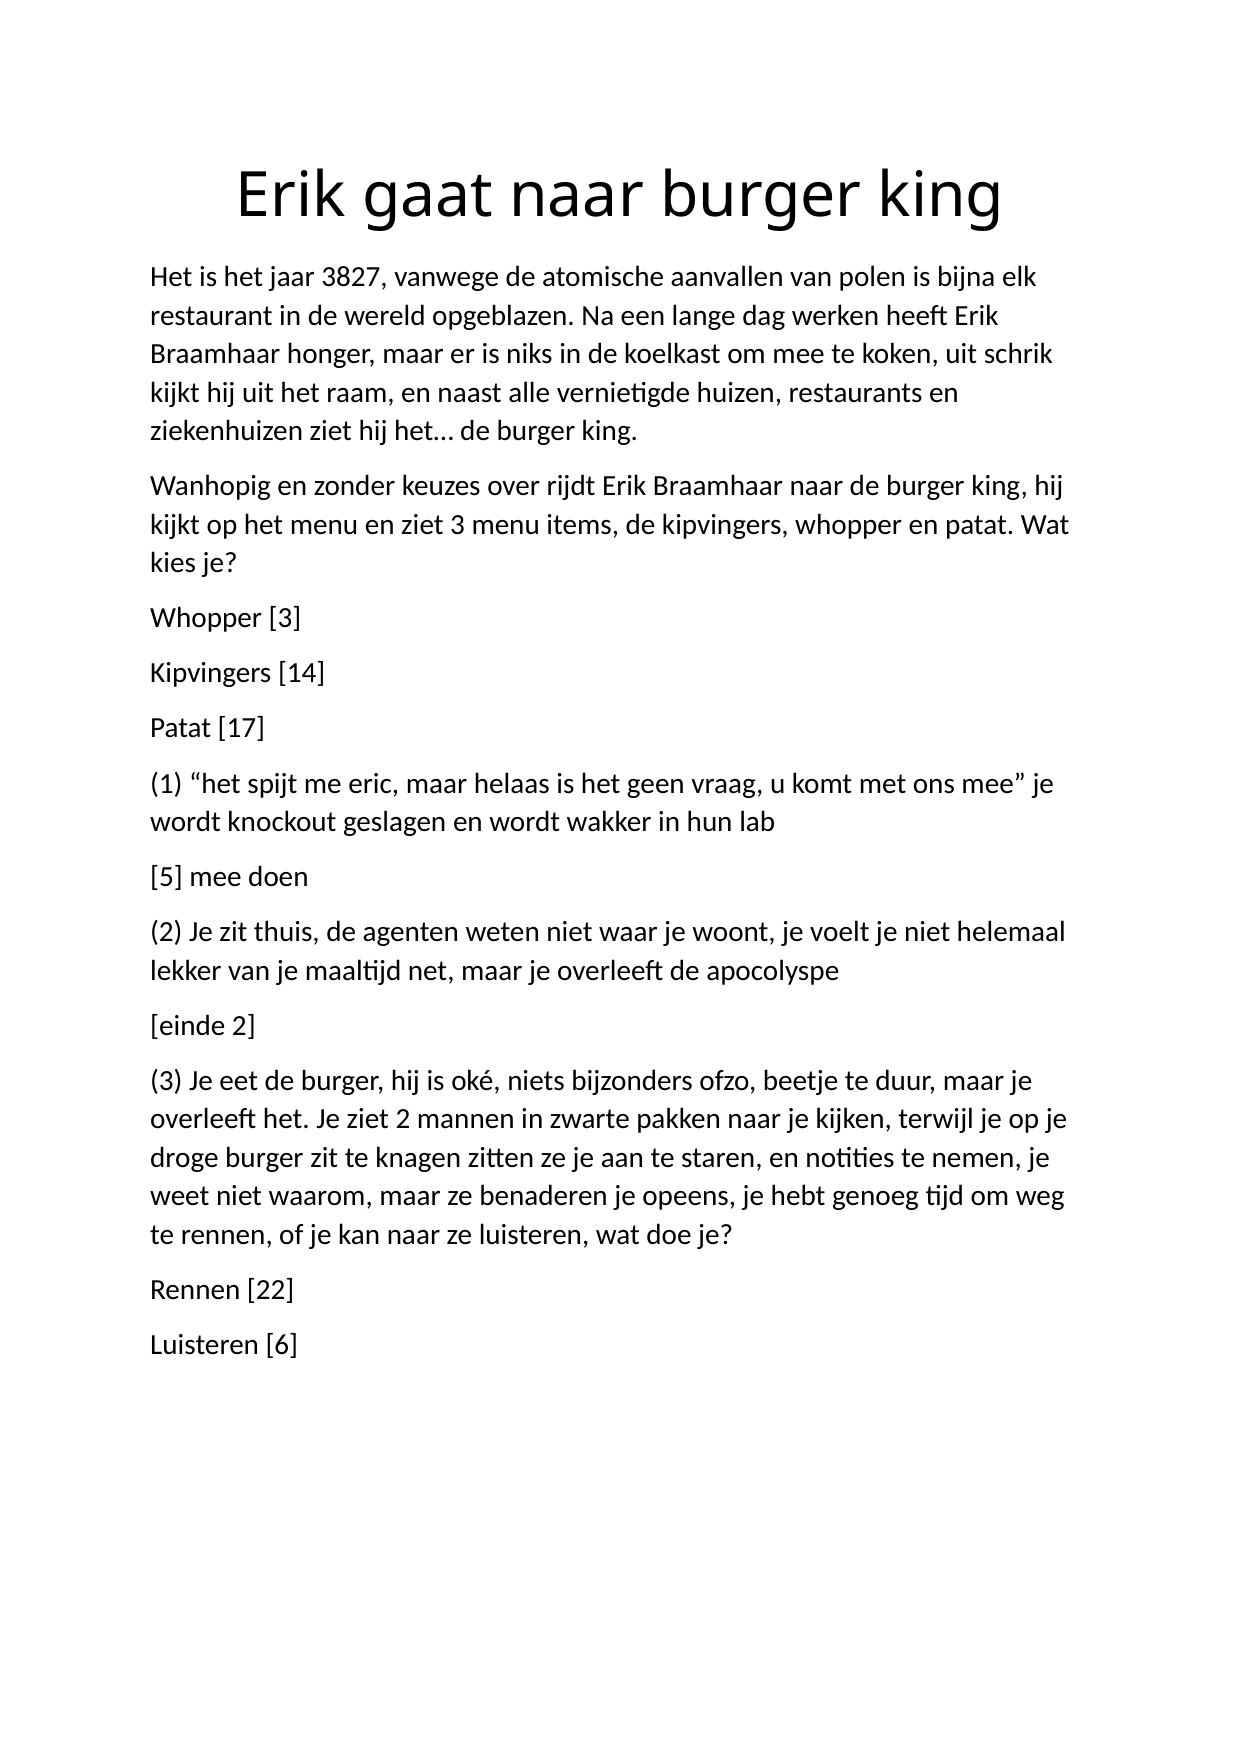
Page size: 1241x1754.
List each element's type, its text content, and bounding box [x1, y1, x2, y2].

text Wanhopig en zonder keuzes over rijdt Erik Braamhaar naar de burger king, hij kijkt op het menu en ziet 3 menu items, de kipvingers, whopper en patat. Wat kies je? [150, 467, 1090, 580]
text [einde 2] [150, 1007, 1090, 1042]
text Whopper [3] [150, 599, 1090, 635]
text (3) Je eet de burger, hij is oké, niets bijzonders ofzo, beetje te duur, maar je overleeft het. Je ziet 2 mannen in zwarte pakken naar je kijken, terwijl je op je droge burger zit te knagen zitten ze je aan te staren, en notities te nemen, je weet niet waarom, maar ze benaderen je opeens, je hebt genoeg tijd om weg te rennen, of je kan naar ze luisteren, wat doe je? [150, 1062, 1090, 1251]
text Het is het jaar 3827, vanwege de atomische aanvallen van polen is bijna elk restaurant in de wereld opgeblazen. Na een lange dag werken heeft Erik Braamhaar honger, maar er is niks in de koelkast om mee te koken, uit schrik kijkt hij uit het raam, en naast alle vernietigde huizen, restaurants en ziekenhuizen ziet hij het… de burger king. [150, 258, 1090, 448]
text Erik gaat naar burger king [150, 150, 1090, 235]
text (2) Je zit thuis, de agenten weten niet waar je woont, je voelt je niet helemaal lekker van je maaltijd net, maar je overleeft de apocolyspe [150, 913, 1090, 987]
text (1) “het spijt me eric, maar helaas is het geen vraag, u komt met ons mee” je wordt knockout geslagen en wordt wakker in hun lab [150, 765, 1090, 839]
text [5] mee doen [150, 858, 1090, 894]
text Patat [17] [150, 709, 1090, 745]
text Luisteren [6] [150, 1326, 1090, 1362]
text Kipvingers [14] [150, 654, 1090, 690]
text Rennen [22] [150, 1271, 1090, 1306]
